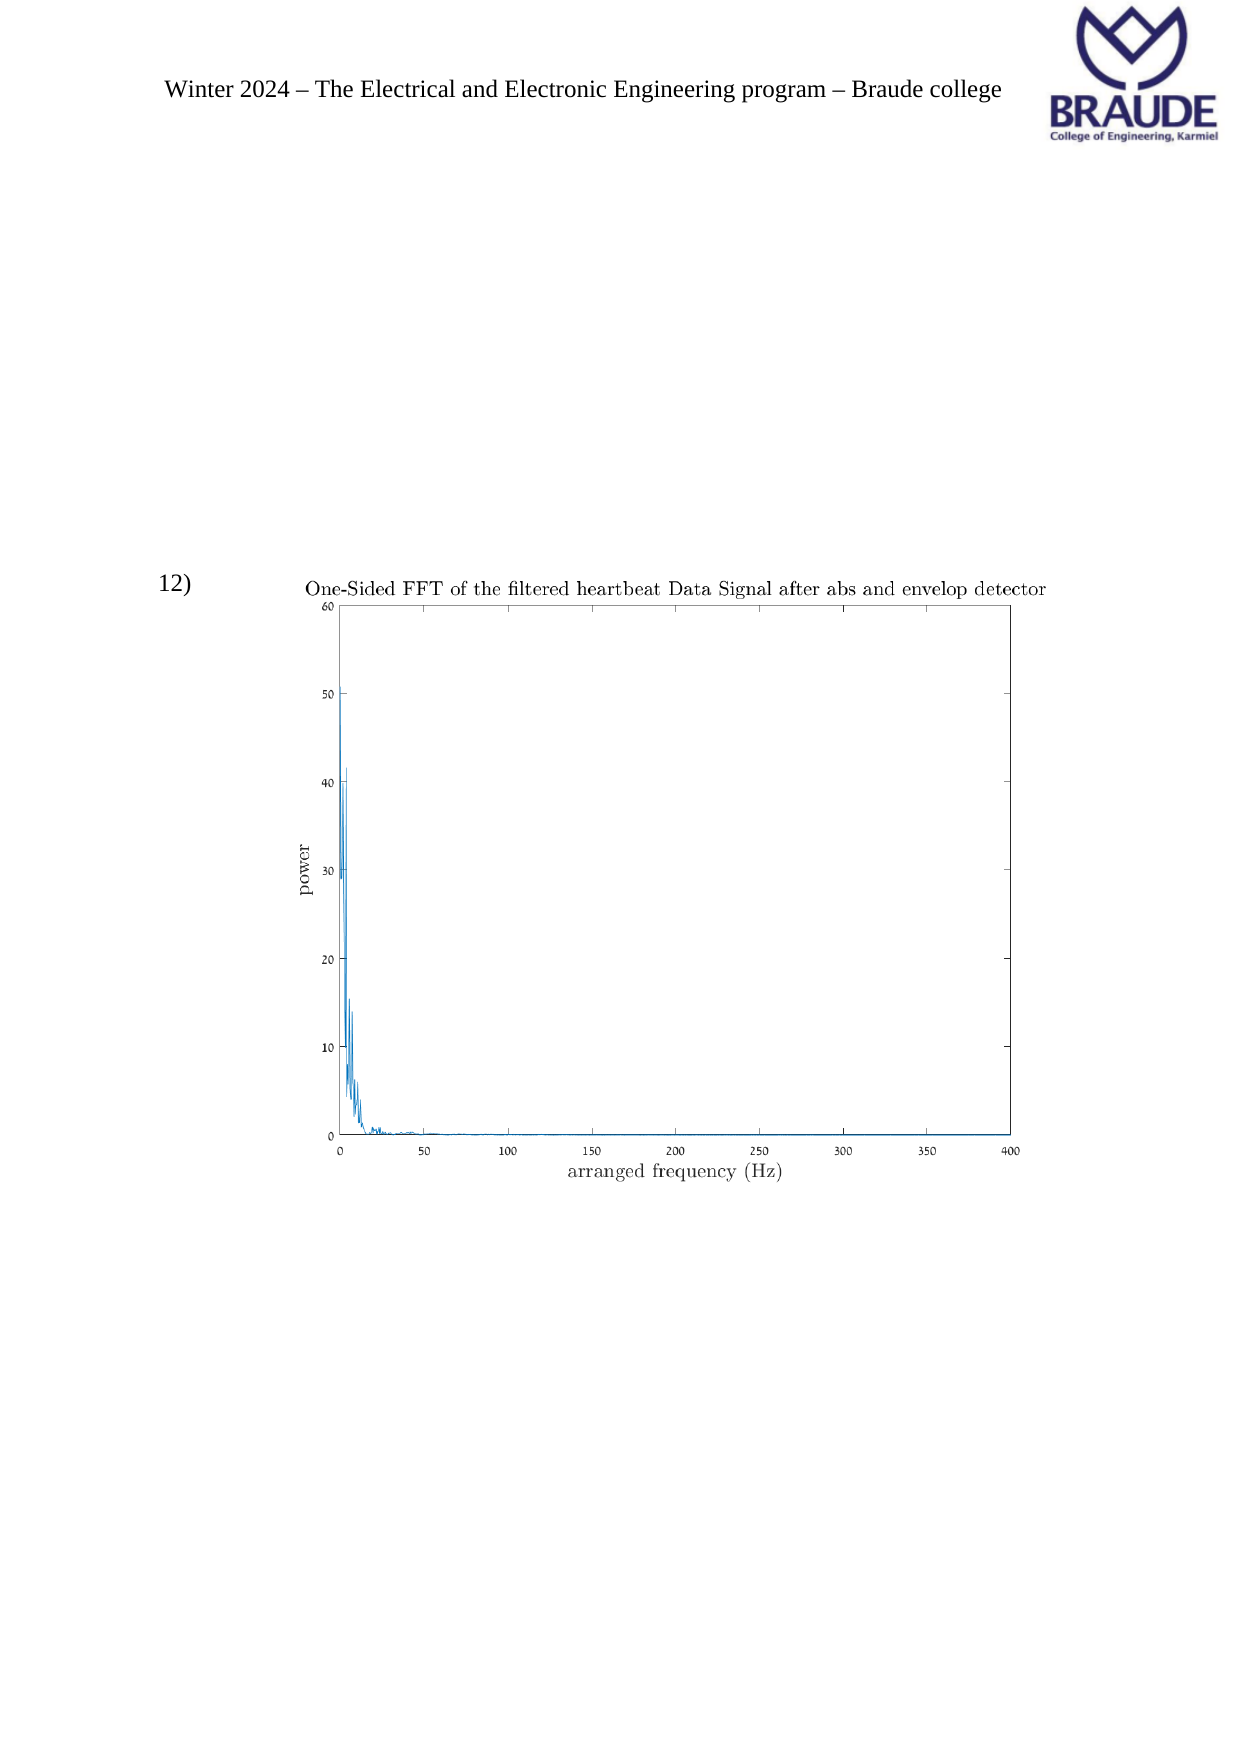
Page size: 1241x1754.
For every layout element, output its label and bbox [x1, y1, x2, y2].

picture [1041, 0, 1230, 150]
picture [283, 569, 1053, 1189]
